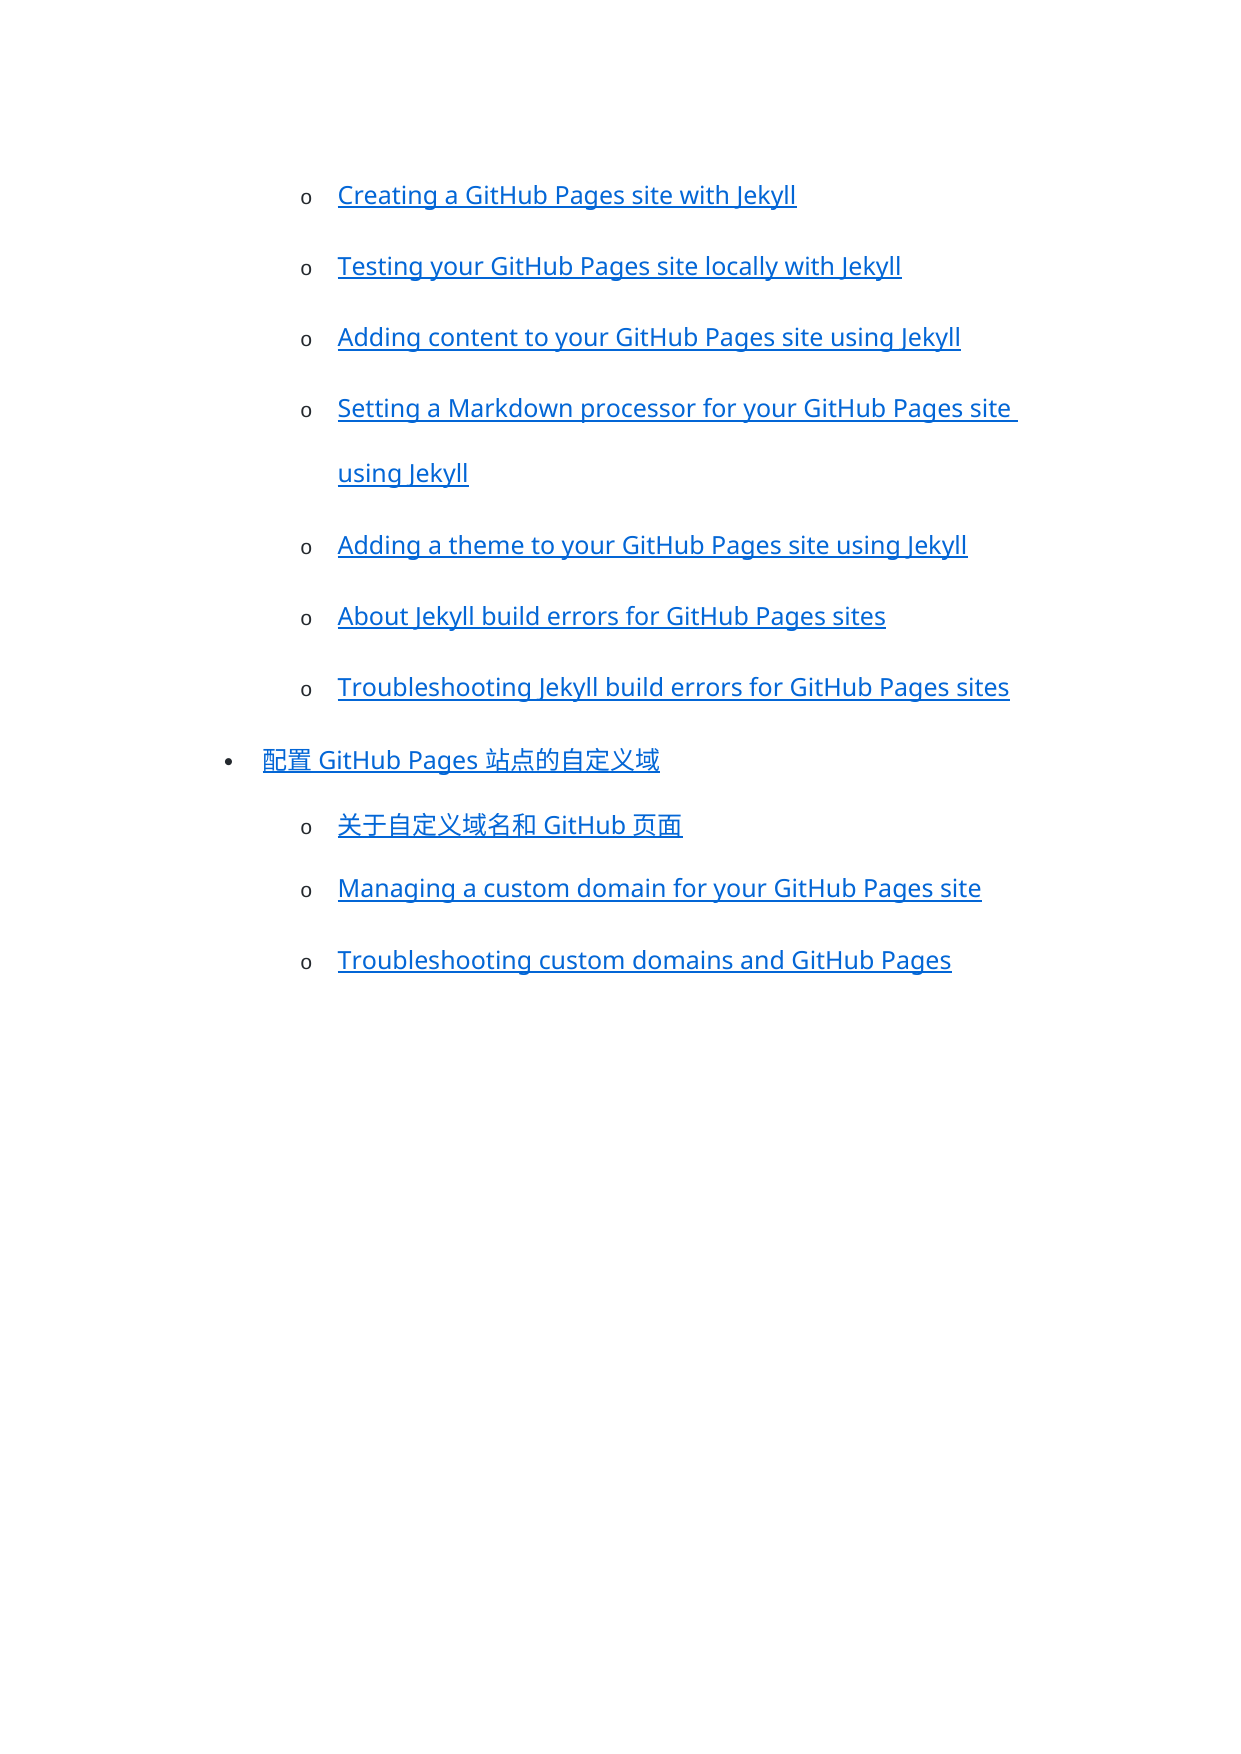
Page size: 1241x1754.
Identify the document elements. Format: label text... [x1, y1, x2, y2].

list About Jekyll build errors for GitHub Pages sites [300, 583, 1053, 648]
list Testing your GitHub Pages site locally with Jekyll [300, 233, 1053, 298]
list Creating a GitHub Pages site with Jekyll [300, 162, 1053, 227]
list Troubleshooting custom domains and GitHub Pages [300, 927, 1053, 992]
list Adding a theme to your GitHub Pages site using Jekyll [300, 512, 1053, 577]
list Adding content to your GitHub Pages site using Jekyll [300, 304, 1053, 369]
list 关于自定义域名和 GitHub 页面 [300, 791, 1053, 856]
list Managing a custom domain for your GitHub Pages site [300, 856, 1053, 921]
list Troubleshooting Jekyll build errors for GitHub Pages sites [300, 654, 1053, 719]
list 配置 GitHub Pages 站点的自定义域 [225, 726, 1053, 791]
list Setting a Markdown processor for your GitHub Pages site using Jekyll [300, 376, 1053, 506]
